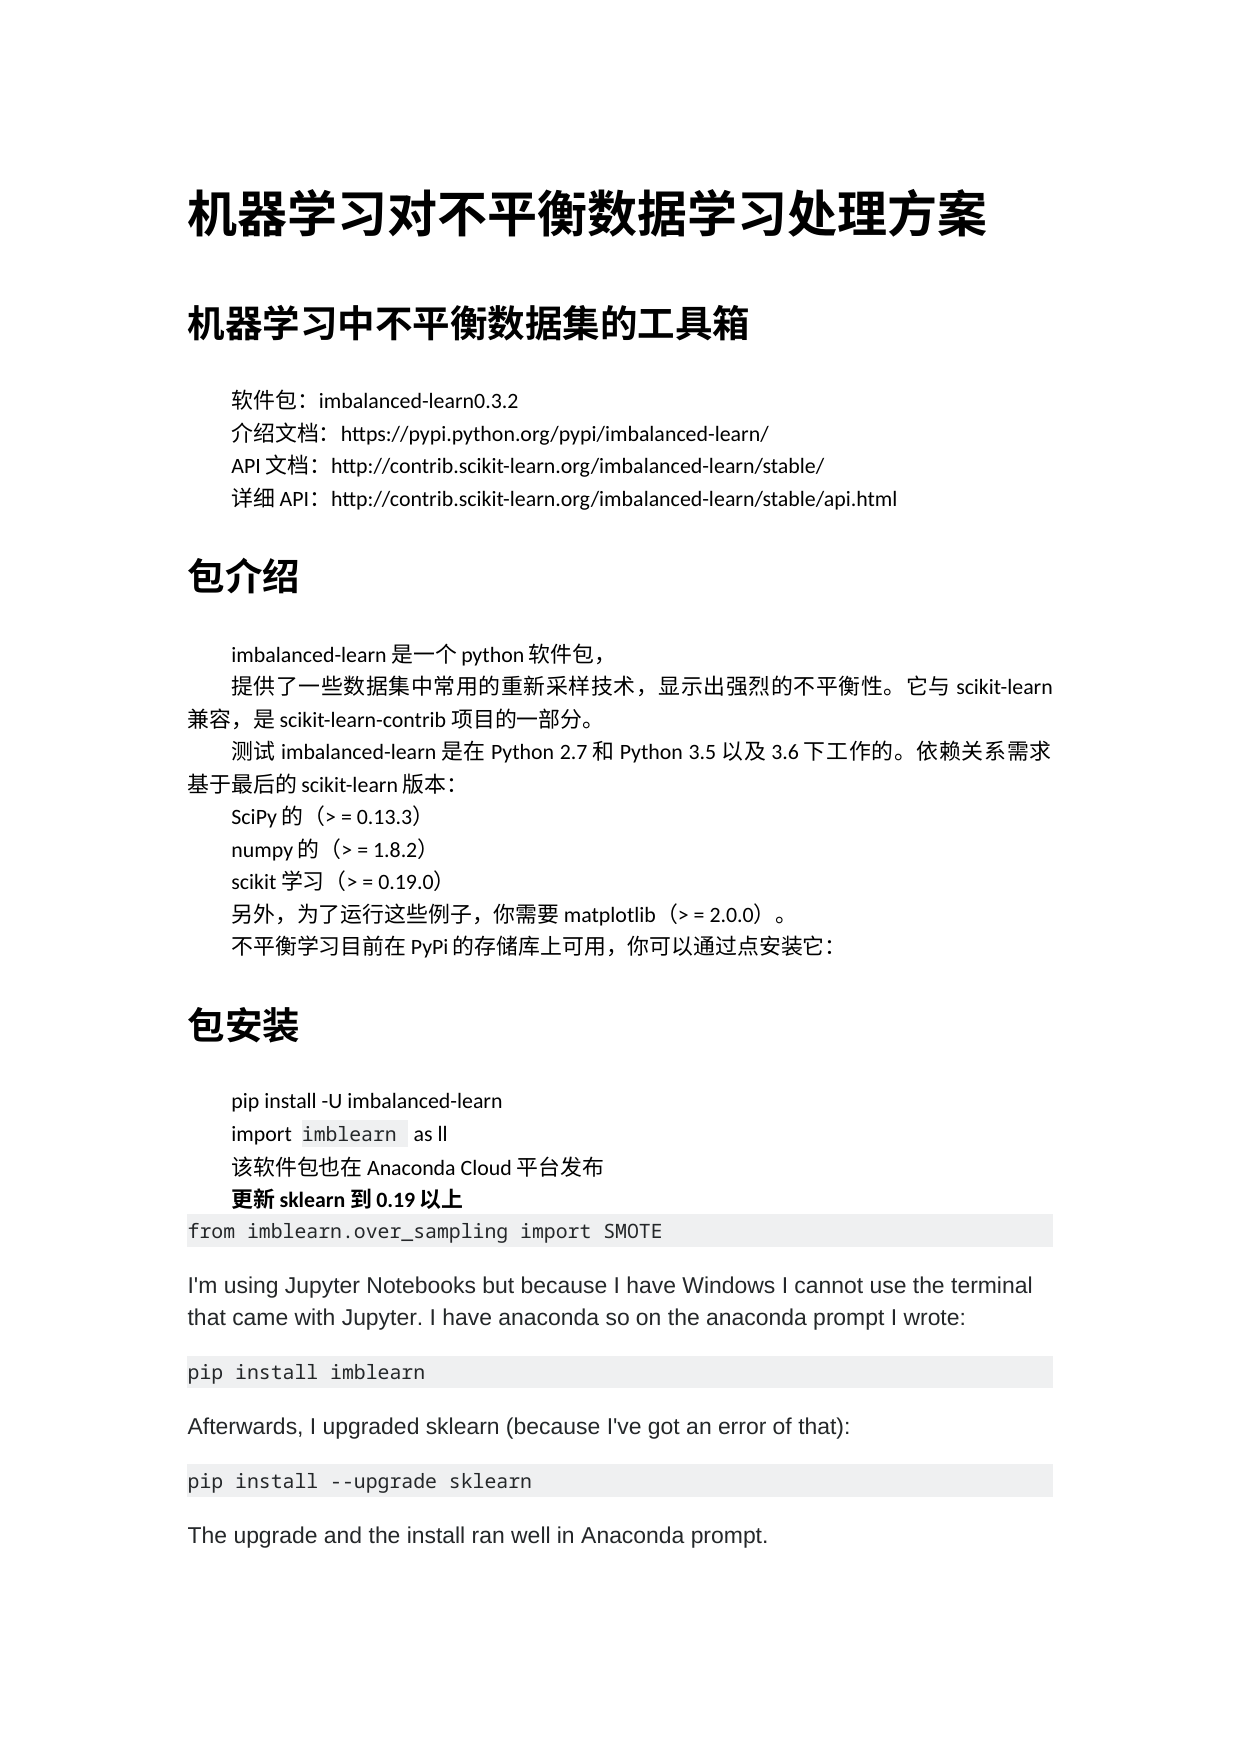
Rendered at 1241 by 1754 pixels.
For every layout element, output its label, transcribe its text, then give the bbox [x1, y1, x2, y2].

subtitle 包介绍 [187, 542, 1053, 607]
text numpy的（> = 1.8.2） [187, 831, 1053, 864]
text pip install --upgrade sklearn [187, 1464, 1053, 1497]
text Afterwards, I upgraded sklearn (because I've got an error of that): [187, 1410, 1053, 1443]
subtitle 机器学习中不平衡数据集的工具箱 [187, 289, 1053, 354]
text 详细API：http://contrib.scikit-learn.org/imbalanced-learn/stable/api.html [187, 480, 1053, 513]
text SciPy的（> = 0.13.3） [187, 799, 1053, 831]
text from imblearn.over_sampling import SMOTE [187, 1214, 1053, 1247]
text import imblearn as ll [187, 1117, 1053, 1149]
subtitle 包安装 [187, 990, 1053, 1055]
text 测试imbalanced-learn是在Python 2.7和Python 3.5以及3.6下工作的。依赖关系需求基于最后的scikit-learn版本： [187, 734, 1053, 799]
text API文档：http://contrib.scikit-learn.org/imbalanced-learn/stable/ [187, 448, 1053, 480]
text 软件包：imbalanced-learn0.3.2 [187, 383, 1053, 415]
text 不平衡学习目前在PyPi的存储库上可用，你可以通过点安装它： [187, 929, 1053, 961]
text pip install -U imbalanced-learn [187, 1084, 1053, 1117]
text pip install imblearn [187, 1356, 1053, 1388]
text I'm using Jupyter Notebooks but because I have Windows I cannot use the terminal that came with Jupyter. I have anaconda so on the anaconda prompt I wrote: [187, 1269, 1053, 1334]
text scikit学习（> = 0.19.0） [187, 864, 1053, 896]
text imbalanced-learn是一个python软件包， [187, 636, 1053, 669]
text 介绍文档：https://pypi.python.org/pypi/imbalanced-learn/ [187, 415, 1053, 448]
text 该软件包也在Anaconda Cloud平台发布 [187, 1149, 1053, 1182]
text 提供了一些数据集中常用的重新采样技术，显示出强烈的不平衡性。它与scikit-learn兼容，是scikit-learn-contrib 项目的一部分。 [187, 669, 1053, 734]
subtitle 机器学习对不平衡数据学习处理方案 [187, 162, 1053, 259]
text 另外，为了运行这些例子，你需要matplotlib（> = 2.0.0）。 [187, 896, 1053, 929]
text 更新sklearn到0.19以上 [187, 1182, 1053, 1214]
text The upgrade and the install ran well in Anaconda prompt. [187, 1519, 1053, 1551]
